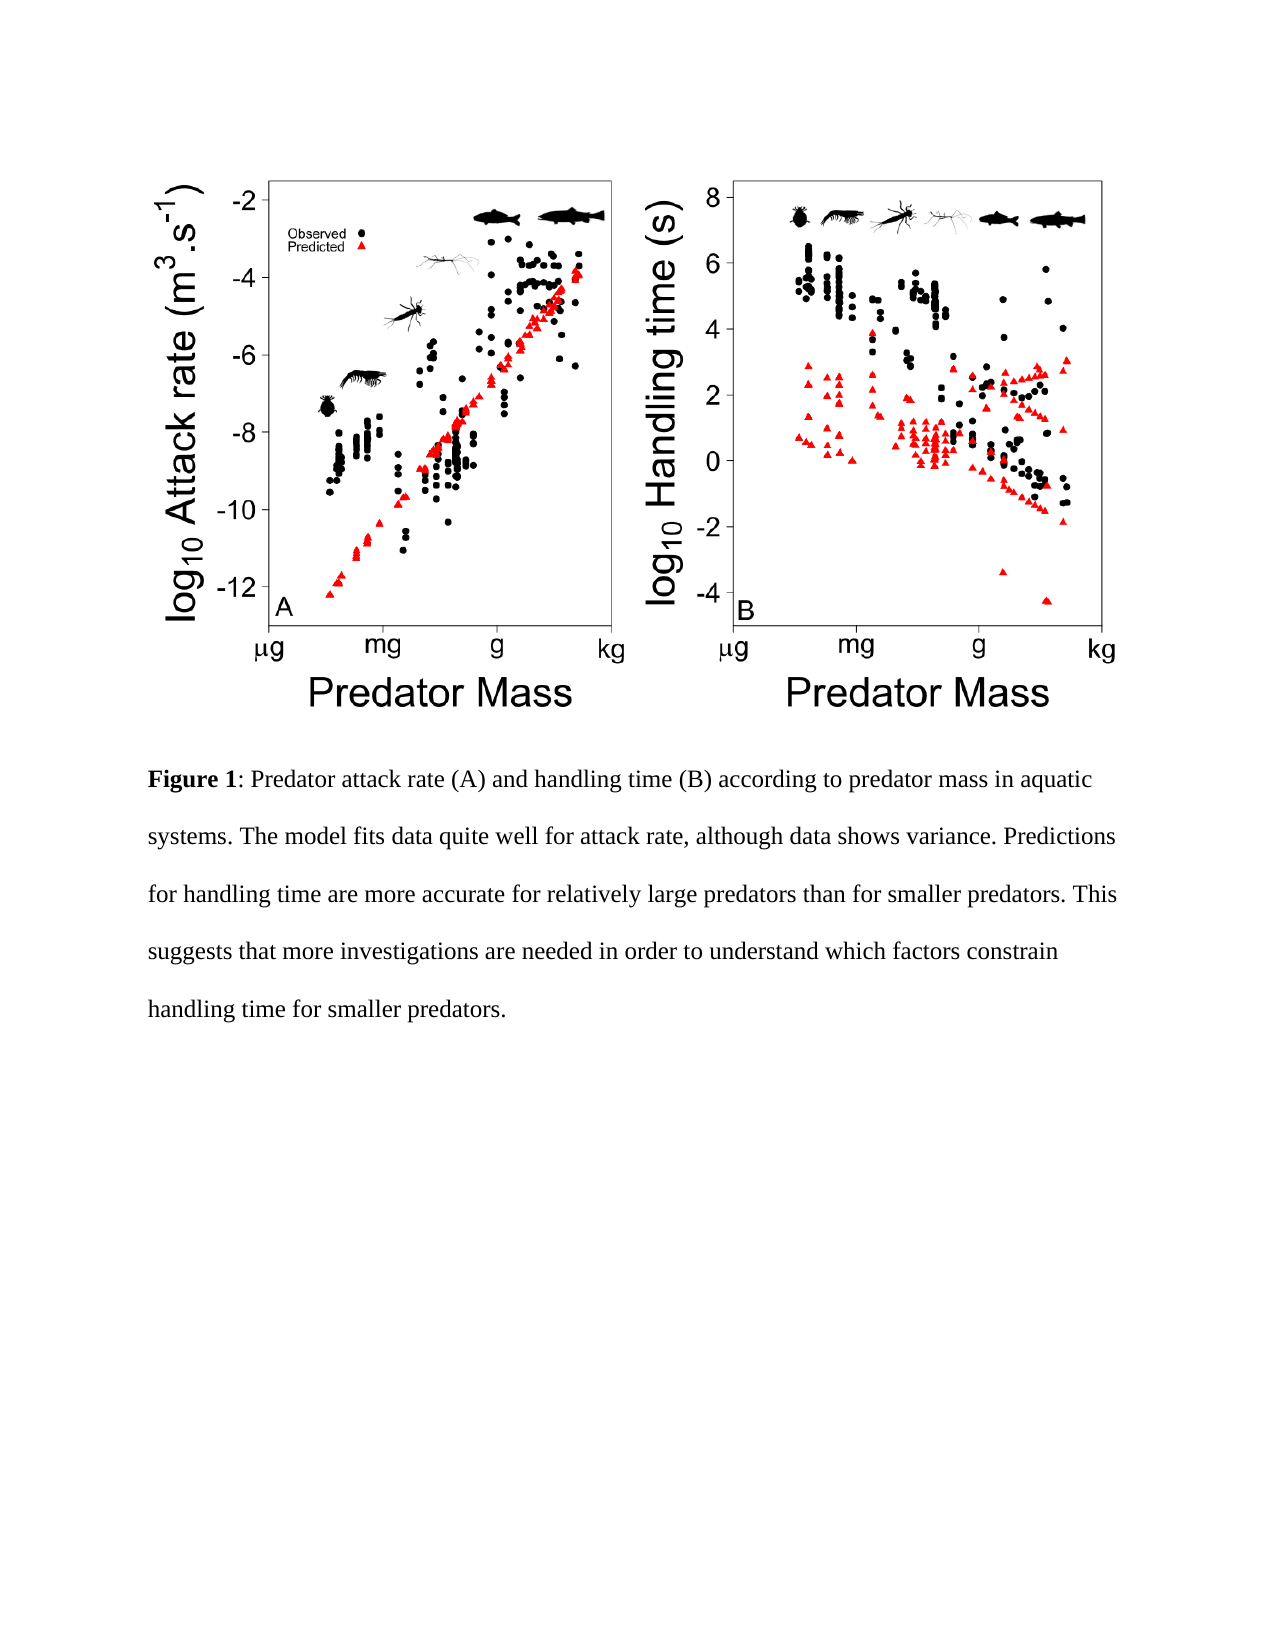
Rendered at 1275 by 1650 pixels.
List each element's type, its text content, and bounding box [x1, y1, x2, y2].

picture [147, 147, 1128, 720]
text Figure 1: Predator attack rate (A) and handling time (B) according to predator mass in aquatic systems. The model fits data quite well for attack rate, although data shows variance. Predictions for handling time are more accurate for relatively large predators than for smaller predators. This suggests that more investigations are needed in order to understand which factors constrain handling time for smaller predators. [148, 764, 1127, 1023]
